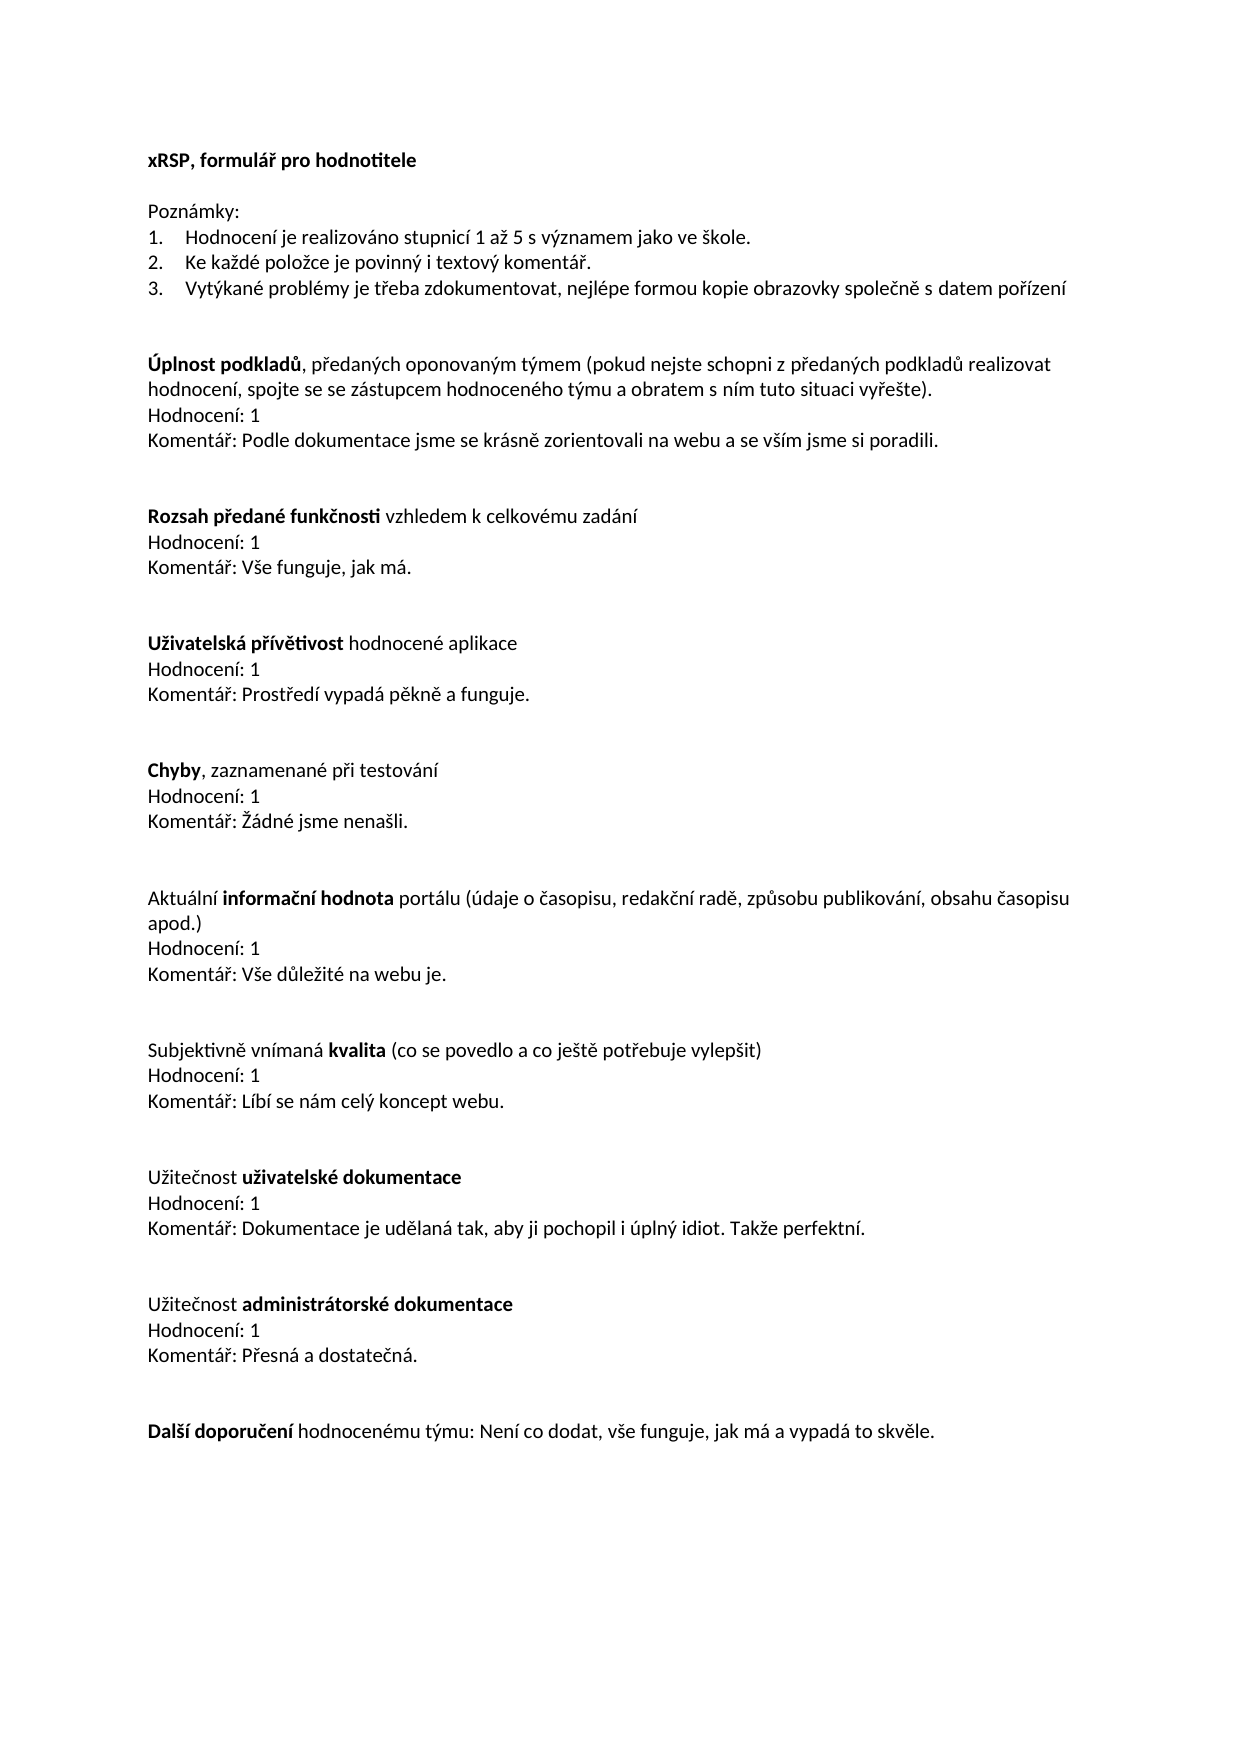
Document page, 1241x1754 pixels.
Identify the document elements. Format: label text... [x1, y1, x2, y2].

list Vytýkané problémy je třeba zdokumentovat, nejlépe formou kopie obrazovky společně s datem pořízení [148, 275, 1093, 300]
text Užitečnost administrátorské dokumentace [148, 1291, 1093, 1317]
text Hodnocení: 1 [148, 783, 1093, 808]
text Komentář: Vše důležité na webu je. [148, 961, 1093, 986]
text Užitečnost uživatelské dokumentace [148, 1164, 1093, 1190]
text Hodnocení: 1 [148, 1063, 1093, 1088]
text Komentář: Podle dokumentace jsme se krásně zorientovali na webu a se vším jsme si poradili. [148, 427, 1093, 453]
text Hodnocení: 1 [148, 529, 1093, 554]
text Subjektivně vnímaná kvalita (co se povedlo a co ještě potřebuje vylepšit) [148, 1037, 1093, 1063]
text Hodnocení: 1 [148, 402, 1093, 427]
text Komentář: Prostředí vypadá pěkně a funguje. [148, 681, 1093, 707]
text Komentář: Vše funguje, jak má. [148, 554, 1093, 580]
text Uživatelská přívětivost hodnocené aplikace [148, 631, 1093, 656]
text Hodnocení: 1 [148, 936, 1093, 961]
text Další doporučení hodnocenému týmu: Není co dodat, vše funguje, jak má a vypadá to skvěle. [148, 1418, 1093, 1444]
text Aktuální informační hodnota portálu (údaje o časopisu, redakční radě, způsobu publikování, obsahu časopisu apod.) [148, 885, 1093, 936]
text Hodnocení: 1 [148, 656, 1093, 681]
list Hodnocení je realizováno stupnicí 1 až 5 s významem jako ve škole. [148, 224, 1093, 249]
text Chyby, zaznamenané při testování [148, 758, 1093, 783]
text Hodnocení: 1 [148, 1317, 1093, 1342]
text Poznámky: [148, 198, 1093, 224]
text Komentář: Dokumentace je udělaná tak, aby ji pochopil i úplný idiot. Takže perfektní. [148, 1215, 1093, 1241]
text Komentář: Žádné jsme nenašli. [148, 808, 1093, 834]
text Rozsah předané funkčnosti vzhledem k celkovému zadání [148, 503, 1093, 529]
text Úplnost podkladů, předaných oponovaným týmem (pokud nejste schopni z předaných podkladů realizovat hodnocení, spojte se se zástupcem hodnoceného týmu a obratem s ním tuto situaci vyřešte). [148, 351, 1093, 402]
list Ke každé položce je povinný i textový komentář. [148, 249, 1093, 275]
text Hodnocení: 1 [148, 1190, 1093, 1215]
text Komentář: Líbí se nám celý koncept webu. [148, 1088, 1093, 1113]
text Komentář: Přesná a dostatečná. [148, 1342, 1093, 1368]
text xRSP, formulář pro hodnotitele [148, 148, 1093, 173]
